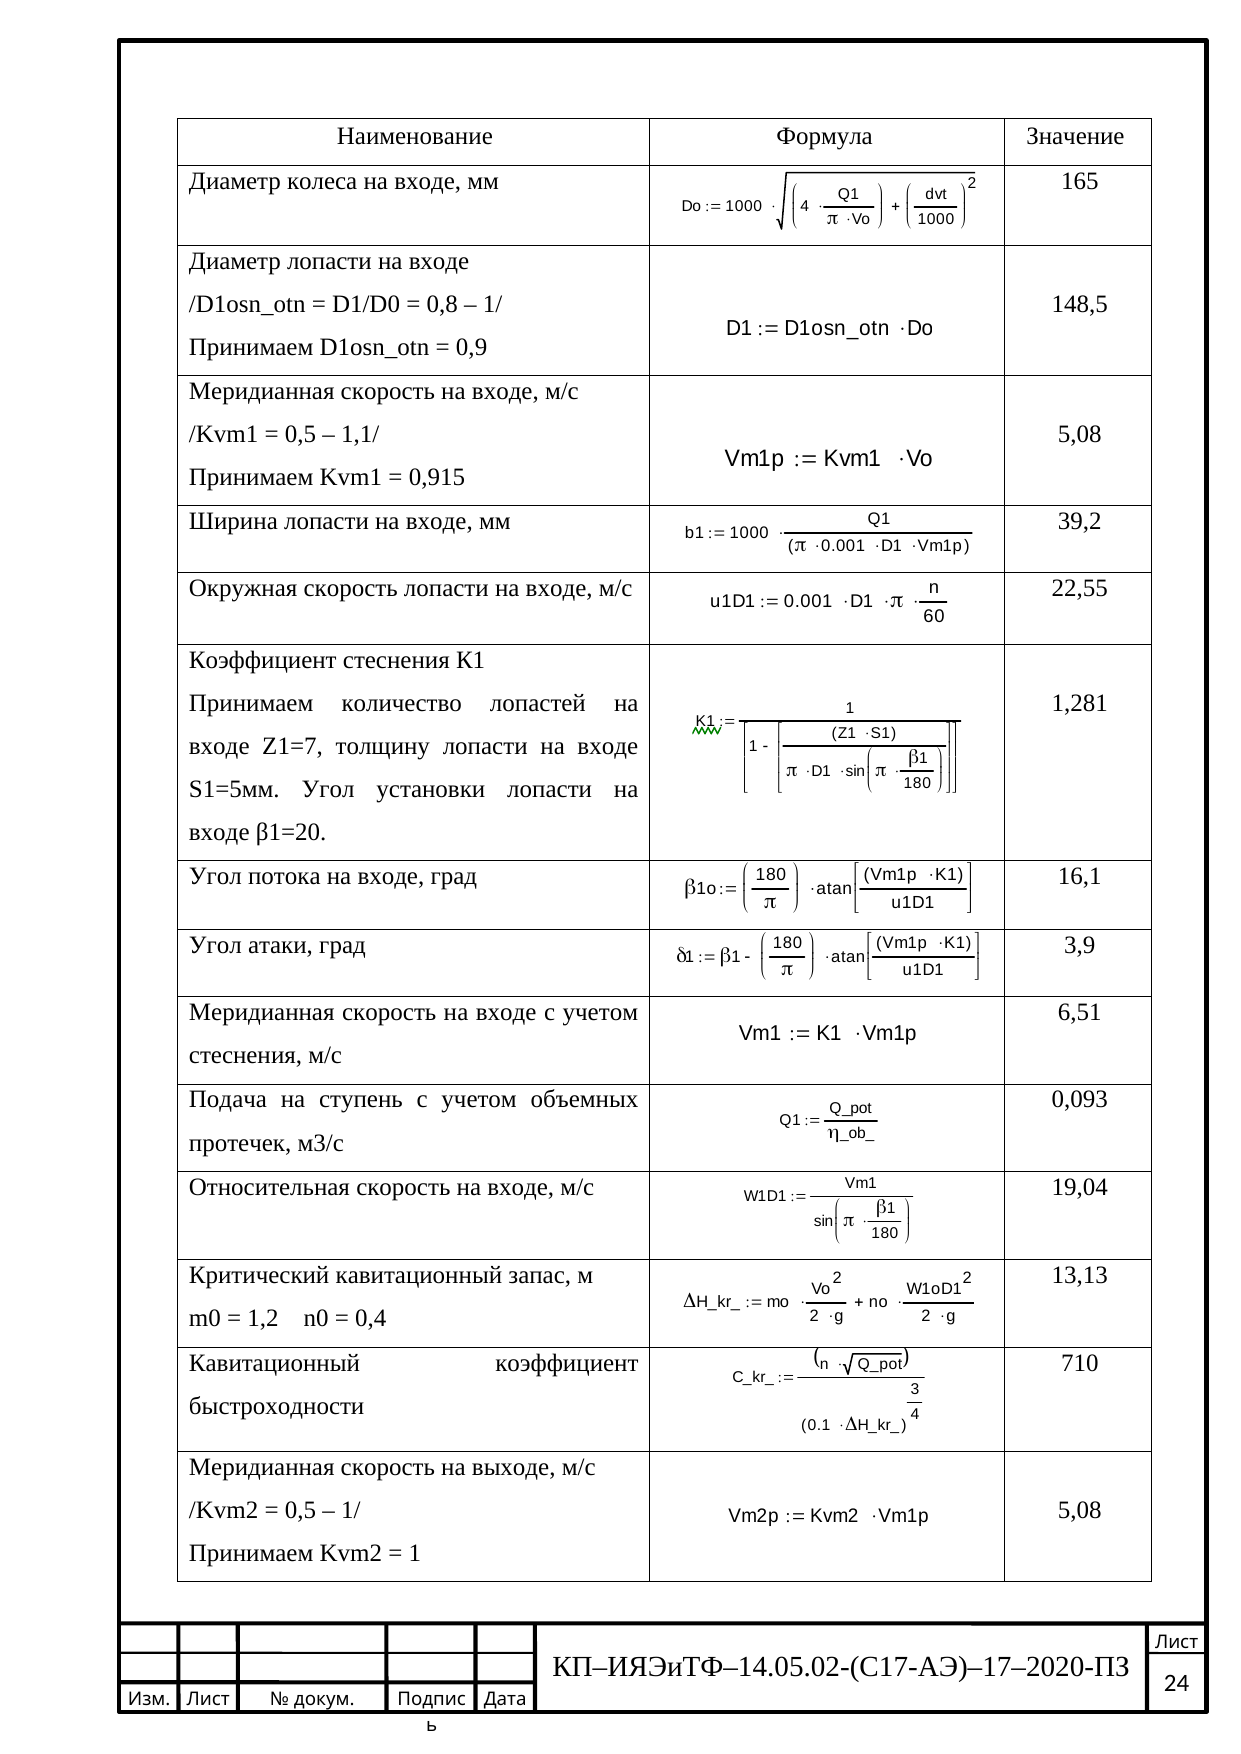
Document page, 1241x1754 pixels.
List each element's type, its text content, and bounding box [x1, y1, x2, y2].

table_cell Ширина лопасти на входе, мм [178, 506, 649, 572]
table_header Значение [1005, 119, 1151, 165]
table_cell [650, 1452, 1004, 1581]
table_cell Меридианная скорость на входе, м/с /Kvm1 = 0,5 – 1,1/ Принимаем Kvm1 = 0,915 [178, 376, 649, 505]
table_cell 1,281 [1005, 645, 1151, 860]
table_cell [650, 166, 1004, 245]
table_cell [650, 861, 1004, 929]
table_cell 39,2 [1005, 506, 1151, 572]
table_cell [650, 573, 1004, 644]
table_cell 0,093 [1005, 1085, 1151, 1171]
table_cell [650, 1348, 1004, 1451]
table_cell Относительная скорость на входе, м/с [178, 1172, 649, 1259]
table_cell 22,55 [1005, 573, 1151, 644]
table_cell Угол потока на входе, град [178, 861, 649, 929]
table_cell 148,5 [1005, 246, 1151, 375]
table_cell [650, 376, 1004, 505]
table_cell 6,51 [1005, 997, 1151, 1083]
table_cell [650, 997, 1004, 1083]
table_cell 5,08 [1005, 1452, 1151, 1581]
table_cell Диаметр колеса на входе, мм [178, 166, 649, 245]
table_cell [650, 246, 1004, 375]
table_cell [650, 506, 1004, 572]
table_cell 165 [1005, 166, 1151, 245]
table_cell [650, 1172, 1004, 1259]
table_cell Коэффициент стеснения К1 Принимаем количество лопастей на входе Z1=7, толщину лопасти на входе S1=5мм. Угол установки лопасти на входе β1=20. [178, 645, 649, 860]
table_cell [650, 930, 1004, 996]
table_cell [650, 1260, 1004, 1347]
table_header Наименование [178, 119, 649, 165]
table_cell 19,04 [1005, 1172, 1151, 1259]
table_cell Подача на ступень с учетом объемных протечек, м3/с [178, 1085, 649, 1171]
table_cell 5,08 [1005, 376, 1151, 505]
table_cell Меридианная скорость на входе с учетом стеснения, м/с [178, 997, 649, 1083]
table_cell Угол атаки, град [178, 930, 649, 996]
table_cell Окружная скорость лопасти на входе, м/с [178, 573, 649, 644]
table_cell Меридианная скорость на выходе, м/с /Kvm2 = 0,5 – 1/ Принимаем Kvm2 = 1 [178, 1452, 649, 1581]
table_header Формула [650, 119, 1004, 165]
table_cell 3,9 [1005, 930, 1151, 996]
table_cell [650, 1085, 1004, 1171]
table_cell Диаметр лопасти на входе /D1osn_otn = D1/D0 = 0,8 – 1/ Принимаем D1osn_otn = 0,9 [178, 246, 649, 375]
table_cell [650, 645, 1004, 860]
table_cell 16,1 [1005, 861, 1151, 929]
table_cell Критический кавитационный запас, м m0 = 1,2 n0 = 0,4 [178, 1260, 649, 1347]
table_cell 710 [1005, 1348, 1151, 1451]
table_cell 13,13 [1005, 1260, 1151, 1347]
table_cell Кавитационный коэффициент быстроходности [178, 1348, 649, 1451]
